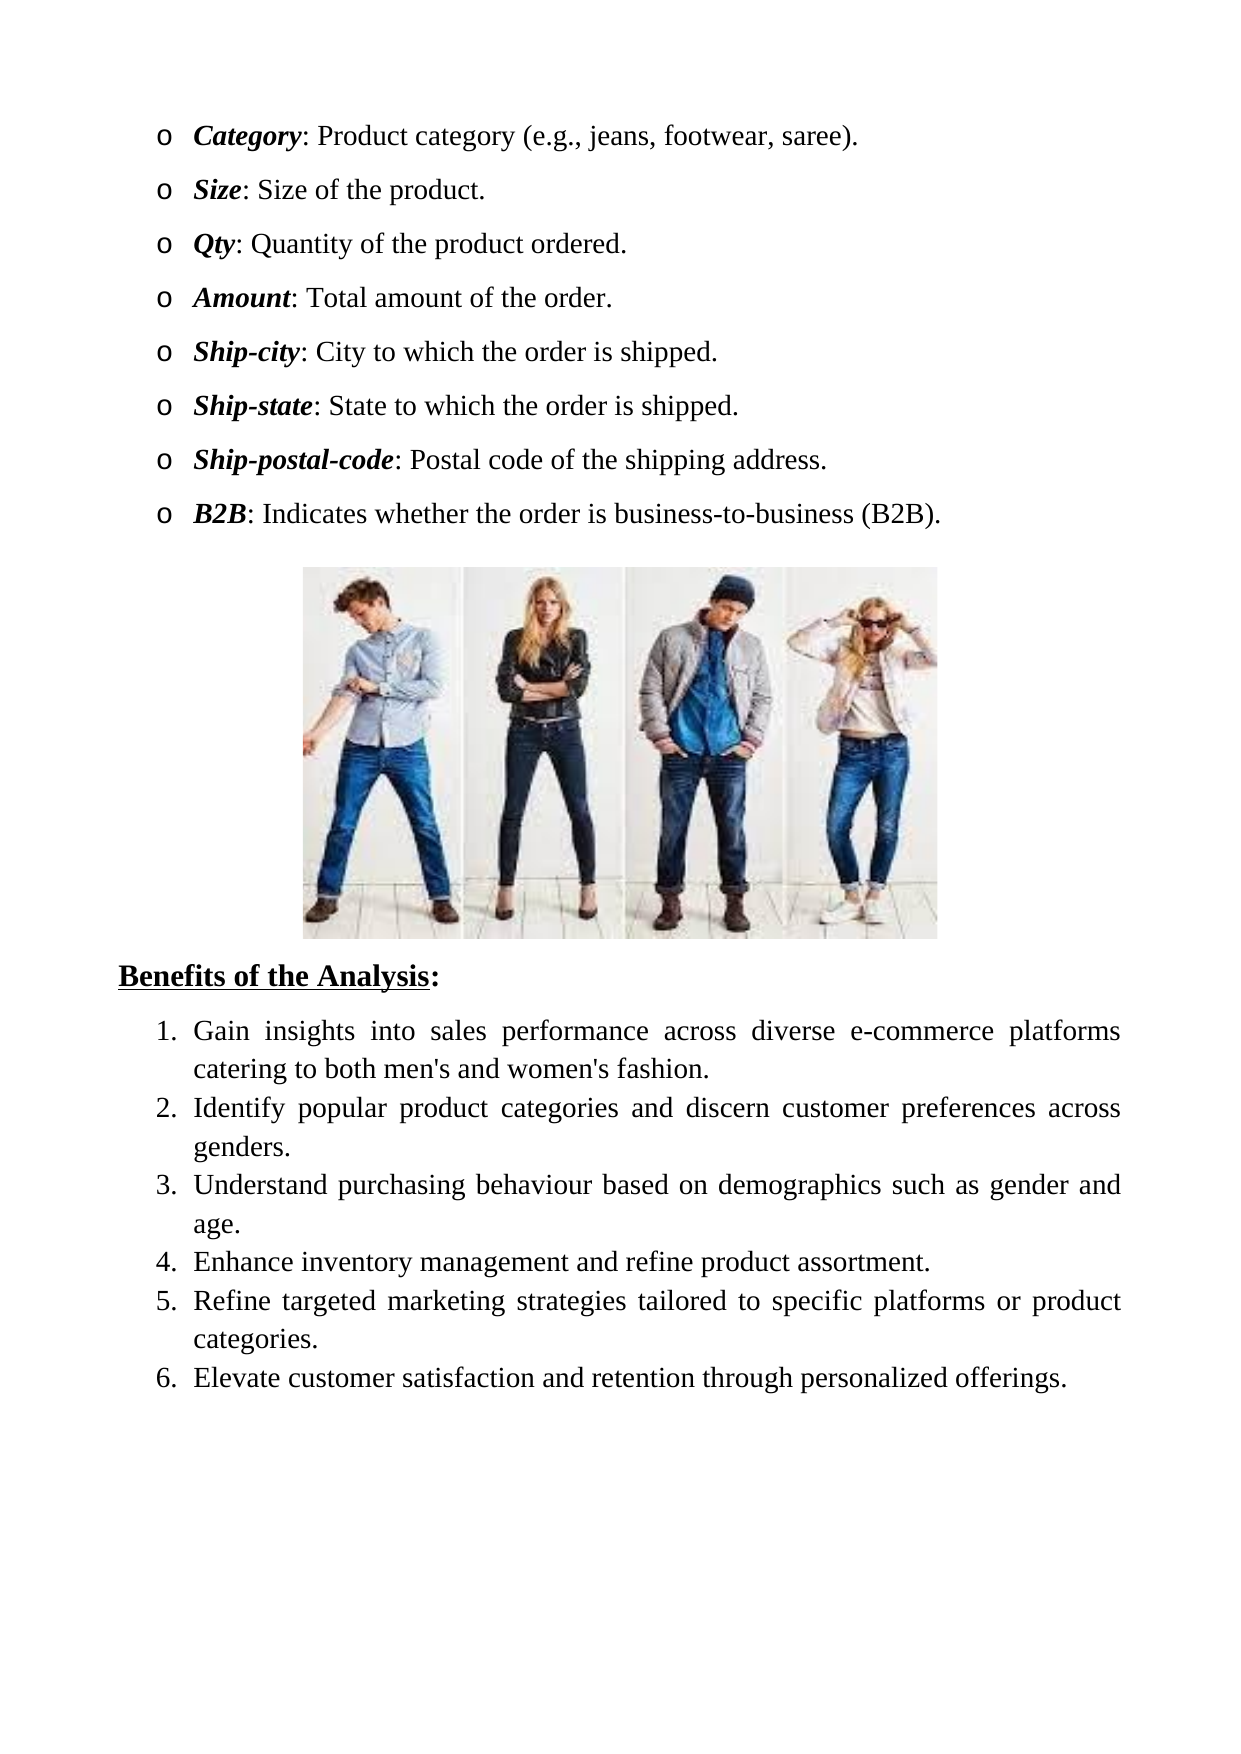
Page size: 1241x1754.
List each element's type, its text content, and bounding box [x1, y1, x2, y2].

list Size: Size of the product. [156, 172, 1122, 208]
list Gain insights into sales performance across diverse e-commerce platforms catering to both men's and women's fashion. [156, 1013, 1122, 1085]
list Understand purchasing behaviour based on demographics such as gender and age. [156, 1167, 1122, 1239]
list Identify popular product categories and discern customer preferences across genders. [156, 1090, 1122, 1162]
list Amount: Total amount of the order. [156, 280, 1122, 316]
list Refine targeted marketing strategies tailored to specific platforms or product categories. [156, 1283, 1122, 1355]
text Benefits of the Analysis: [118, 958, 1122, 994]
list Ship-postal-code: Postal code of the shipping address. [156, 442, 1122, 478]
list Elevate customer satisfaction and retention through personalized offerings. [156, 1360, 1122, 1393]
list B2B: Indicates whether the order is business-to-business (B2B). [156, 497, 1122, 533]
list Enhance inventory management and refine product assortment. [156, 1244, 1122, 1278]
list Ship-state: State to which the order is shipped. [156, 388, 1122, 424]
list Category: Product category (e.g., jeans, footwear, saree). [156, 118, 1122, 154]
list Qty: Quantity of the product ordered. [156, 226, 1122, 262]
picture [302, 567, 938, 939]
list Ship-city: City to which the order is shipped. [156, 334, 1122, 370]
